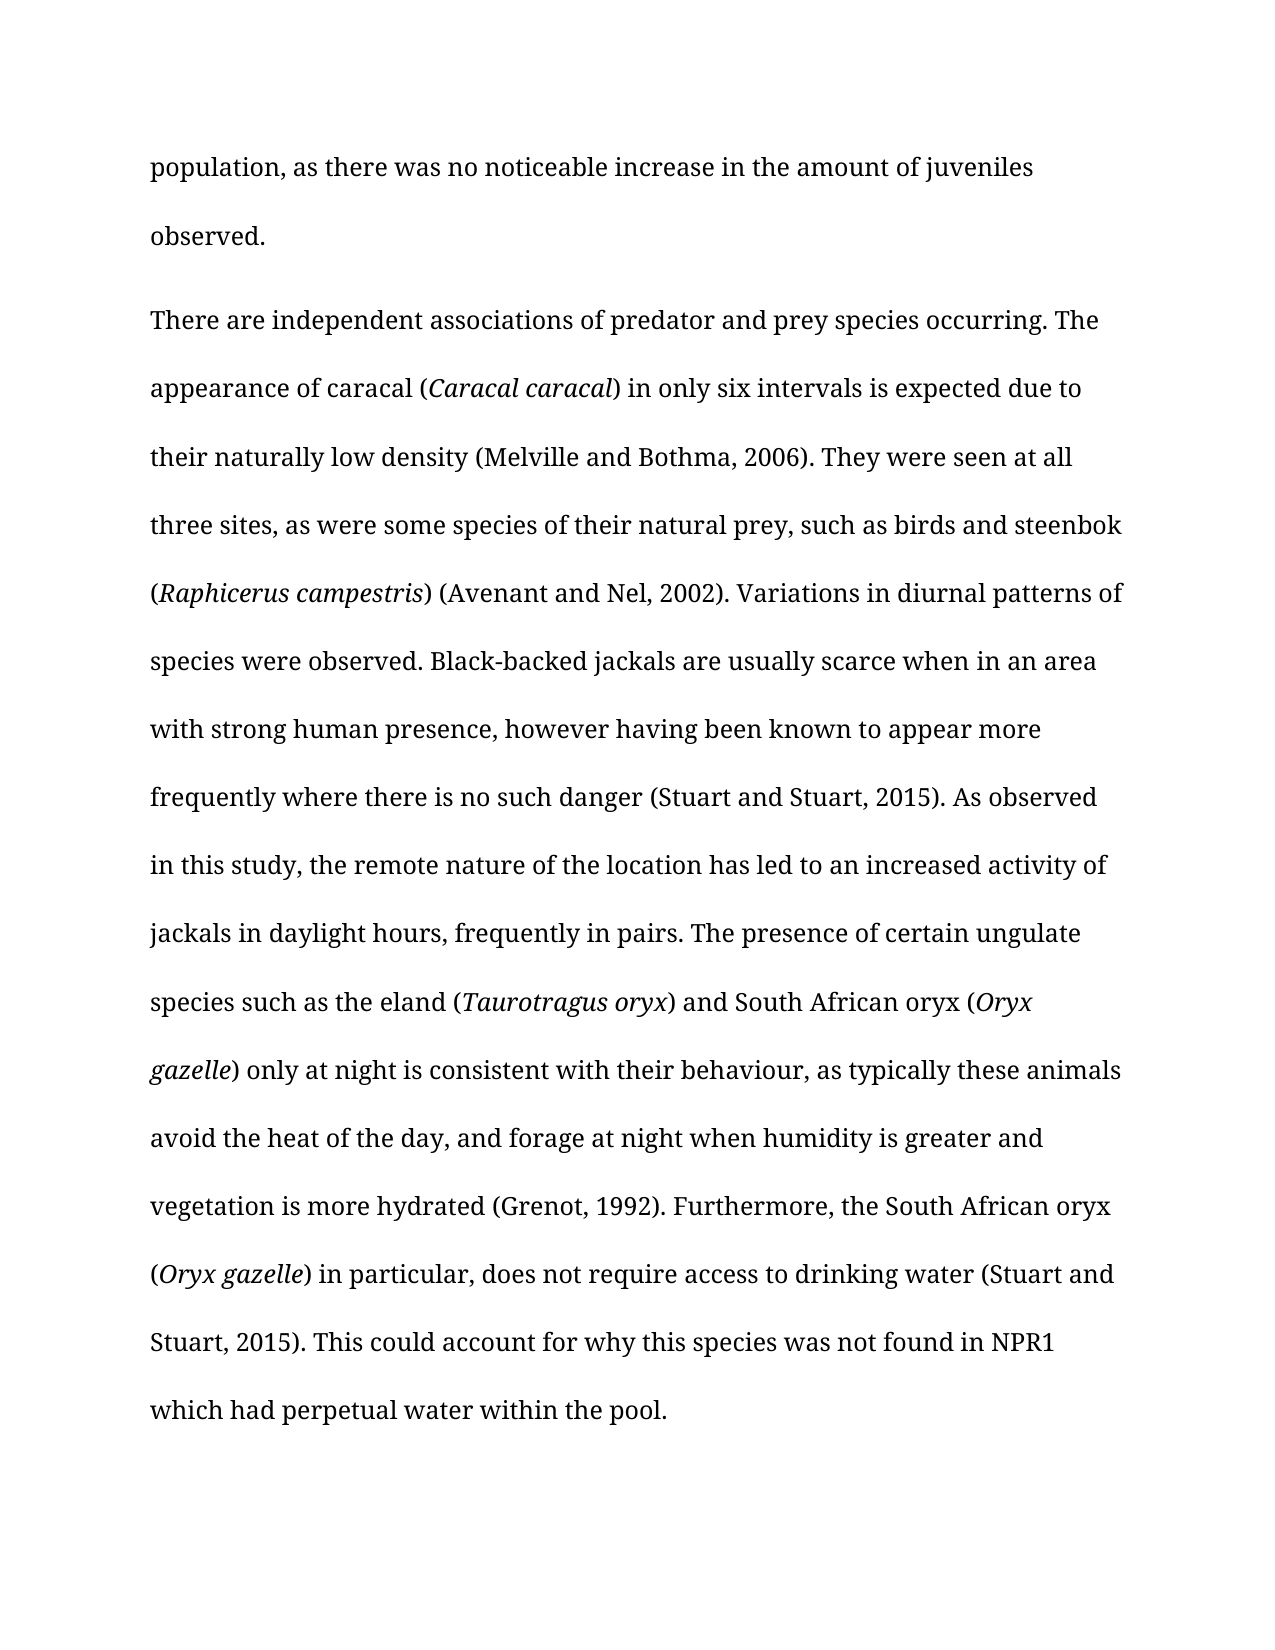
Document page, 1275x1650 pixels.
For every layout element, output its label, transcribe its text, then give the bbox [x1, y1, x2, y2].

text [150, 150, 1125, 252]
text There are independent associations of predator and prey species occurring. The appearance of caracal (Caracal caracal) in only six intervals is expected due to their naturally low density (Melville and Bothma, 2006). They were seen at all three sites, as were some species of their natural prey, such as birds and steenbok (Raphicerus campestris) (Avenant and Nel, 2002). Variations in diurnal patterns of species were observed. Black-backed jackals are usually scarce when in an area with strong human presence, however having been known to appear more frequently where there is no such danger (Stuart and Stuart, 2015). As observed in this study, the remote nature of the location has led to an increased activity of jackals in daylight hours, frequently in pairs. The presence of certain ungulate species such as the eland (Taurotragus oryx) and South African oryx (Oryx gazelle) only at night is consistent with their behaviour, as typically these animals avoid the heat of the day, and forage at night when humidity is greater and vegetation is more hydrated (Grenot, 1992). Furthermore, the South African oryx (Oryx gazelle) in particular, does not require access to drinking water (Stuart and Stuart, 2015). This could account for why this species was not found in NPR1 which had perpetual water within the pool. [150, 303, 1125, 1427]
